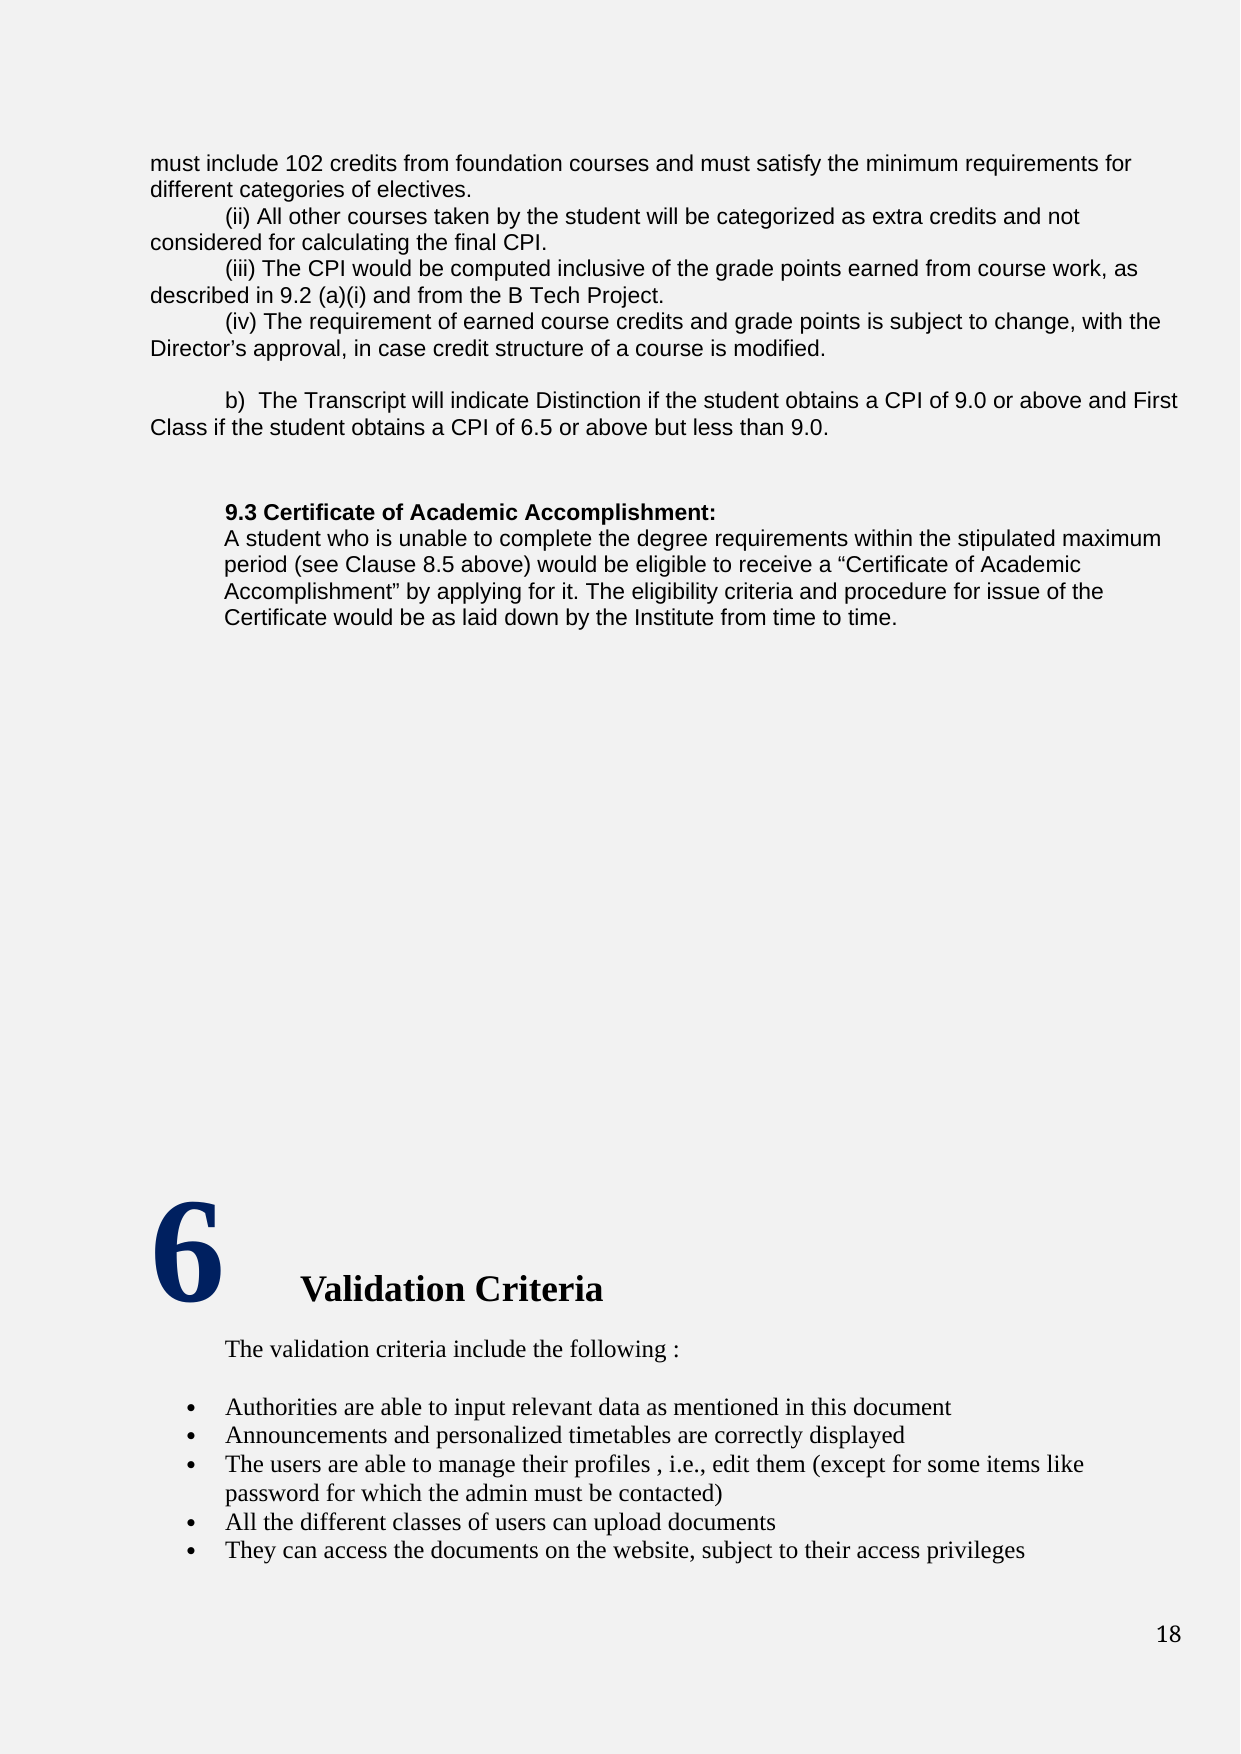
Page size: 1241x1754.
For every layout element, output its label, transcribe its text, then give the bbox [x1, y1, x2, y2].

text The validation criteria include the following : [150, 1334, 1181, 1363]
text b) The Transcript will indicate Distinction if the student obtains a CPI of 9.0 or above and First Class if the student obtains a CPI of 6.5 or above but less than 9.0. [150, 387, 1181, 440]
text A student who is unable to complete the degree requirements within the stipulated maximum period (see Clause 8.5 above) would be eligible to receive a “Certificate of Academic Accomplishment” by applying for it. The eligibility criteria and procedure for issue of the Certificate would be as laid down by the Institute from time to time. [224, 525, 1181, 630]
list All the different classes of users can upload documents [187, 1507, 1181, 1536]
list The users are able to manage their profiles , i.e., edit them (except for some items like password for which the admin must be contacted) [187, 1449, 1181, 1507]
list They can access the documents on the website, subject to their access privileges [187, 1536, 1181, 1564]
text (ii) All other courses taken by the student will be categorized as extra credits and not considered for calculating the final CPI. [150, 203, 1181, 255]
text (iii) The CPI would be computed inclusive of the grade points earned from course work, as described in 9.2 (a)(i) and from the B Tech Project. [150, 255, 1181, 308]
text (iv) The requirement of earned course credits and grade points is subject to change, with the Director’s approval, in case credit structure of a course is modified. [150, 308, 1181, 361]
list Announcements and personalized timetables are correctly displayed [187, 1421, 1181, 1449]
list Authorities are able to input relevant data as mentioned in this document [187, 1392, 1181, 1421]
text 9.3 Certificate of Academic Accomplishment: [150, 499, 1181, 525]
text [150, 150, 1181, 203]
text 6 Validation Criteria [150, 1161, 1181, 1334]
